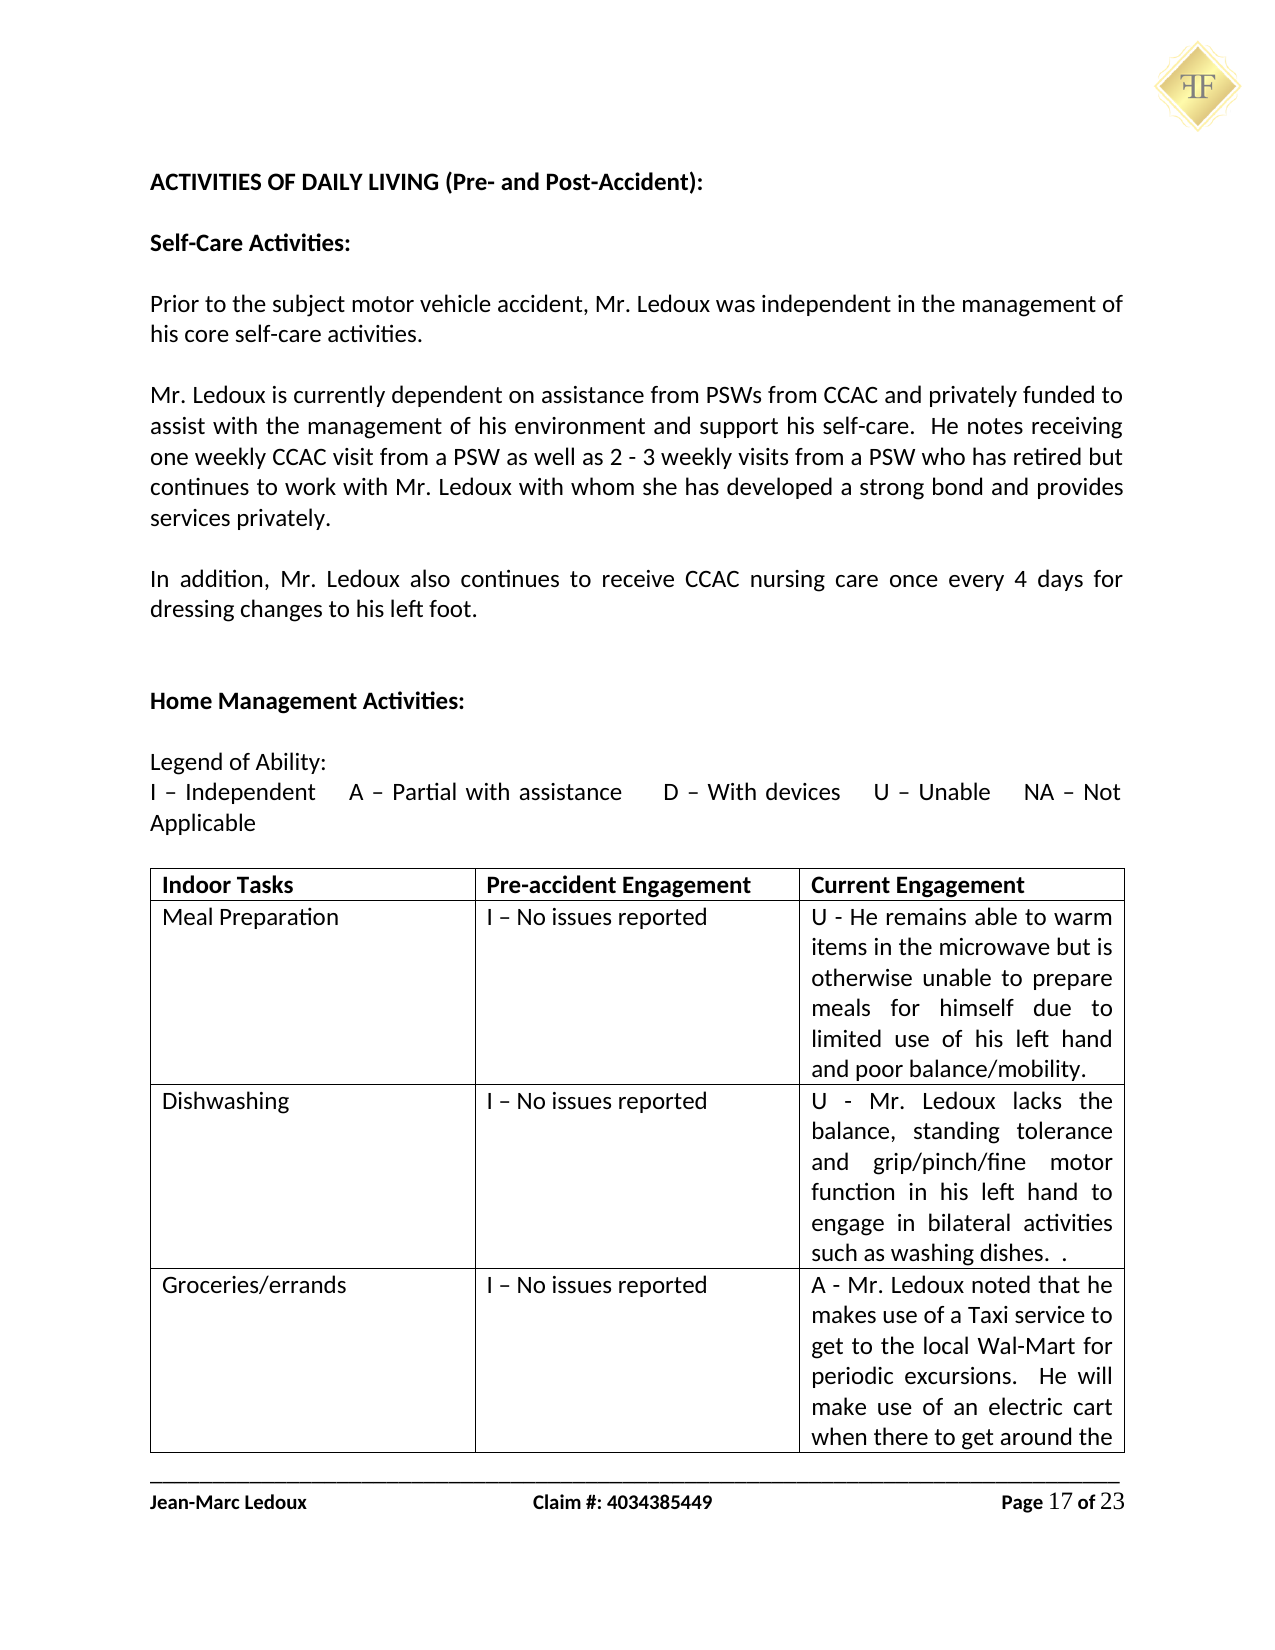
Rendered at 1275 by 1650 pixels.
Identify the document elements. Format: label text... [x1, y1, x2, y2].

text Legend of Ability: [150, 746, 1125, 776]
table_header Pre-accident Engagement [476, 869, 799, 899]
text Mr. Ledoux is currently dependent on assistance from PSWs from CCAC and privately funded to assist with the management of his environment and support his self-care. He notes receiving one weekly CCAC visit from a PSW as well as 2 - 3 weekly visits from a PSW who has retired but continues to work with Mr. Ledoux with whom she has developed a strong bond and provides services privately. [150, 380, 1125, 532]
text Self-Care Activities: [150, 227, 1125, 258]
table_header Current Engagement [800, 869, 1124, 899]
picture [1153, 28, 1243, 141]
table_cell Meal Preparation [151, 901, 475, 1084]
text I – Independent A – Partial with assistance D – With devices U – Unable NA – Not Applicable [150, 776, 1125, 837]
text Home Management Activities: [103, 685, 1125, 715]
text ACTIVITIES OF DAILY LIVING (Pre- and Post-Accident): [150, 166, 1125, 197]
table_cell Groceries/errands [151, 1269, 475, 1452]
table_cell I – No issues reported [476, 901, 799, 1084]
text Prior to the subject motor vehicle accident, Mr. Ledoux was independent in the management of his core self-care activities. [150, 288, 1125, 349]
table_header Indoor Tasks [151, 869, 475, 899]
table_cell I – No issues reported [476, 1269, 799, 1452]
table_cell U - He remains able to warm items in the microwave but is otherwise unable to prepare meals for himself due to limited use of his left hand and poor balance/mobility. [800, 901, 1124, 1084]
table_cell Dishwashing [151, 1085, 475, 1268]
table_cell I – No issues reported [476, 1085, 799, 1268]
table_cell U - Mr. Ledoux lacks the balance, standing tolerance and grip/pinch/fine motor function in his left hand to engage in bilateral activities such as washing dishes. . [800, 1085, 1124, 1268]
text In addition, Mr. Ledoux also continues to receive CCAC nursing care once every 4 days for dressing changes to his left foot. [150, 563, 1125, 624]
